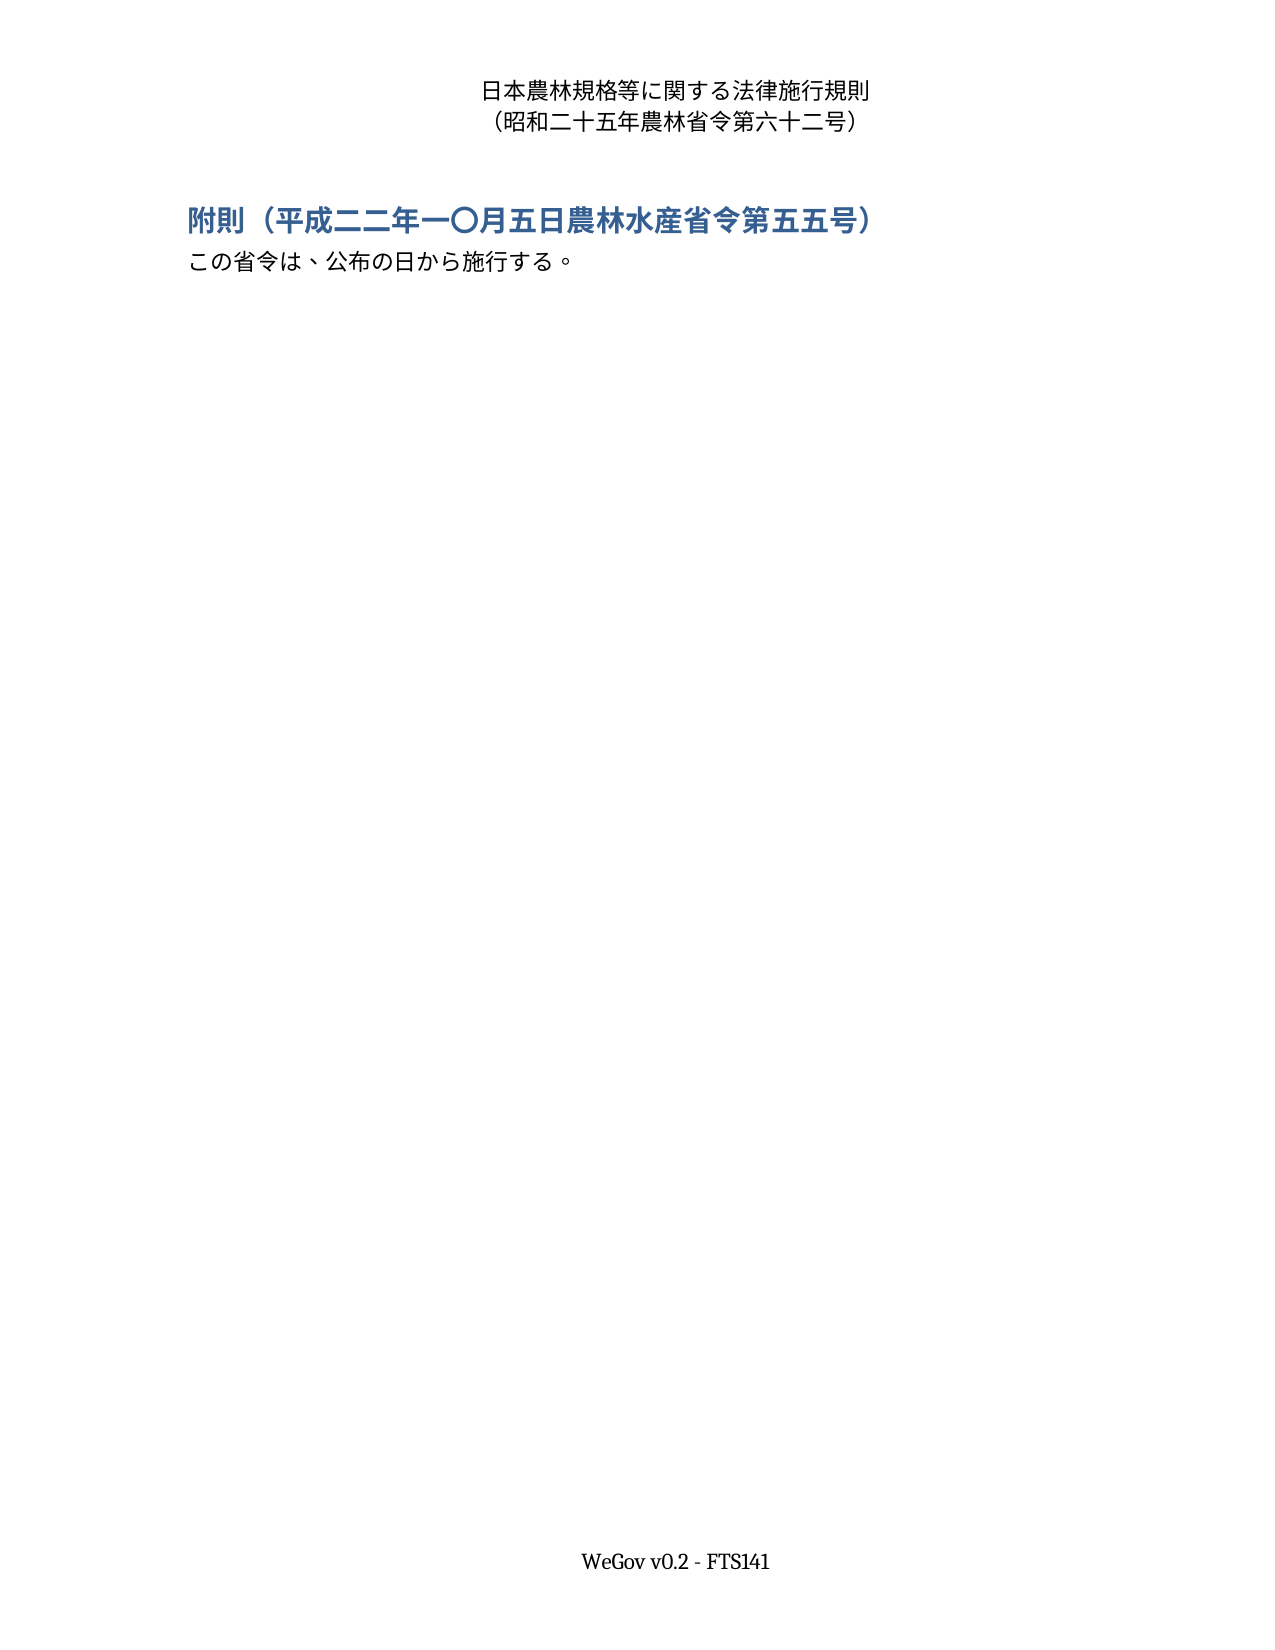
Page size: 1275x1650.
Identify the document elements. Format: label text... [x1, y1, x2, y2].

subtitle 附則（平成二二年一〇月五日農林水産省令第五五号） [187, 200, 1087, 240]
text この省令は、公布の日から施行する。 [187, 246, 1087, 277]
